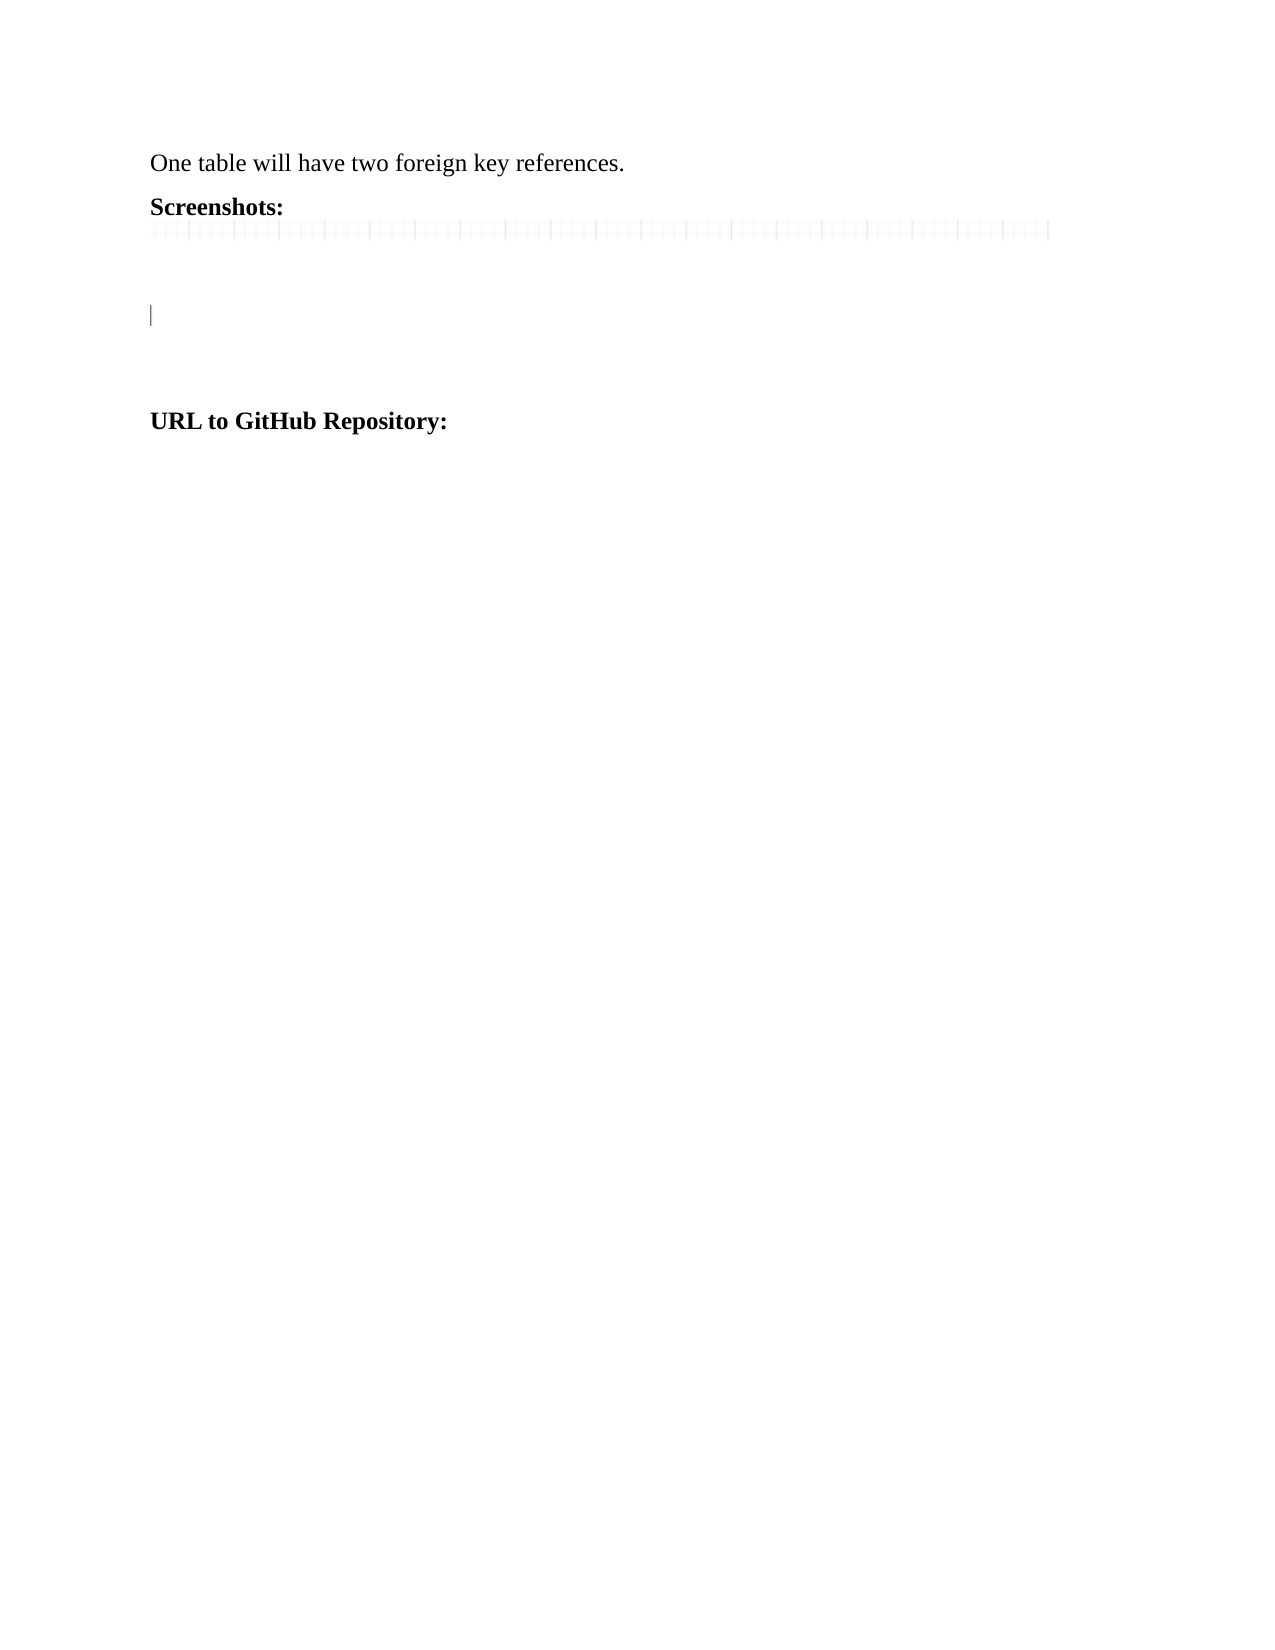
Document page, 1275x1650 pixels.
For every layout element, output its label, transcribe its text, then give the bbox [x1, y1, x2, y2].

text Screenshots: [150, 194, 1125, 221]
text One table will have two foreign key references. [150, 150, 1125, 177]
text URL to GitHub Repository: [150, 408, 1125, 435]
